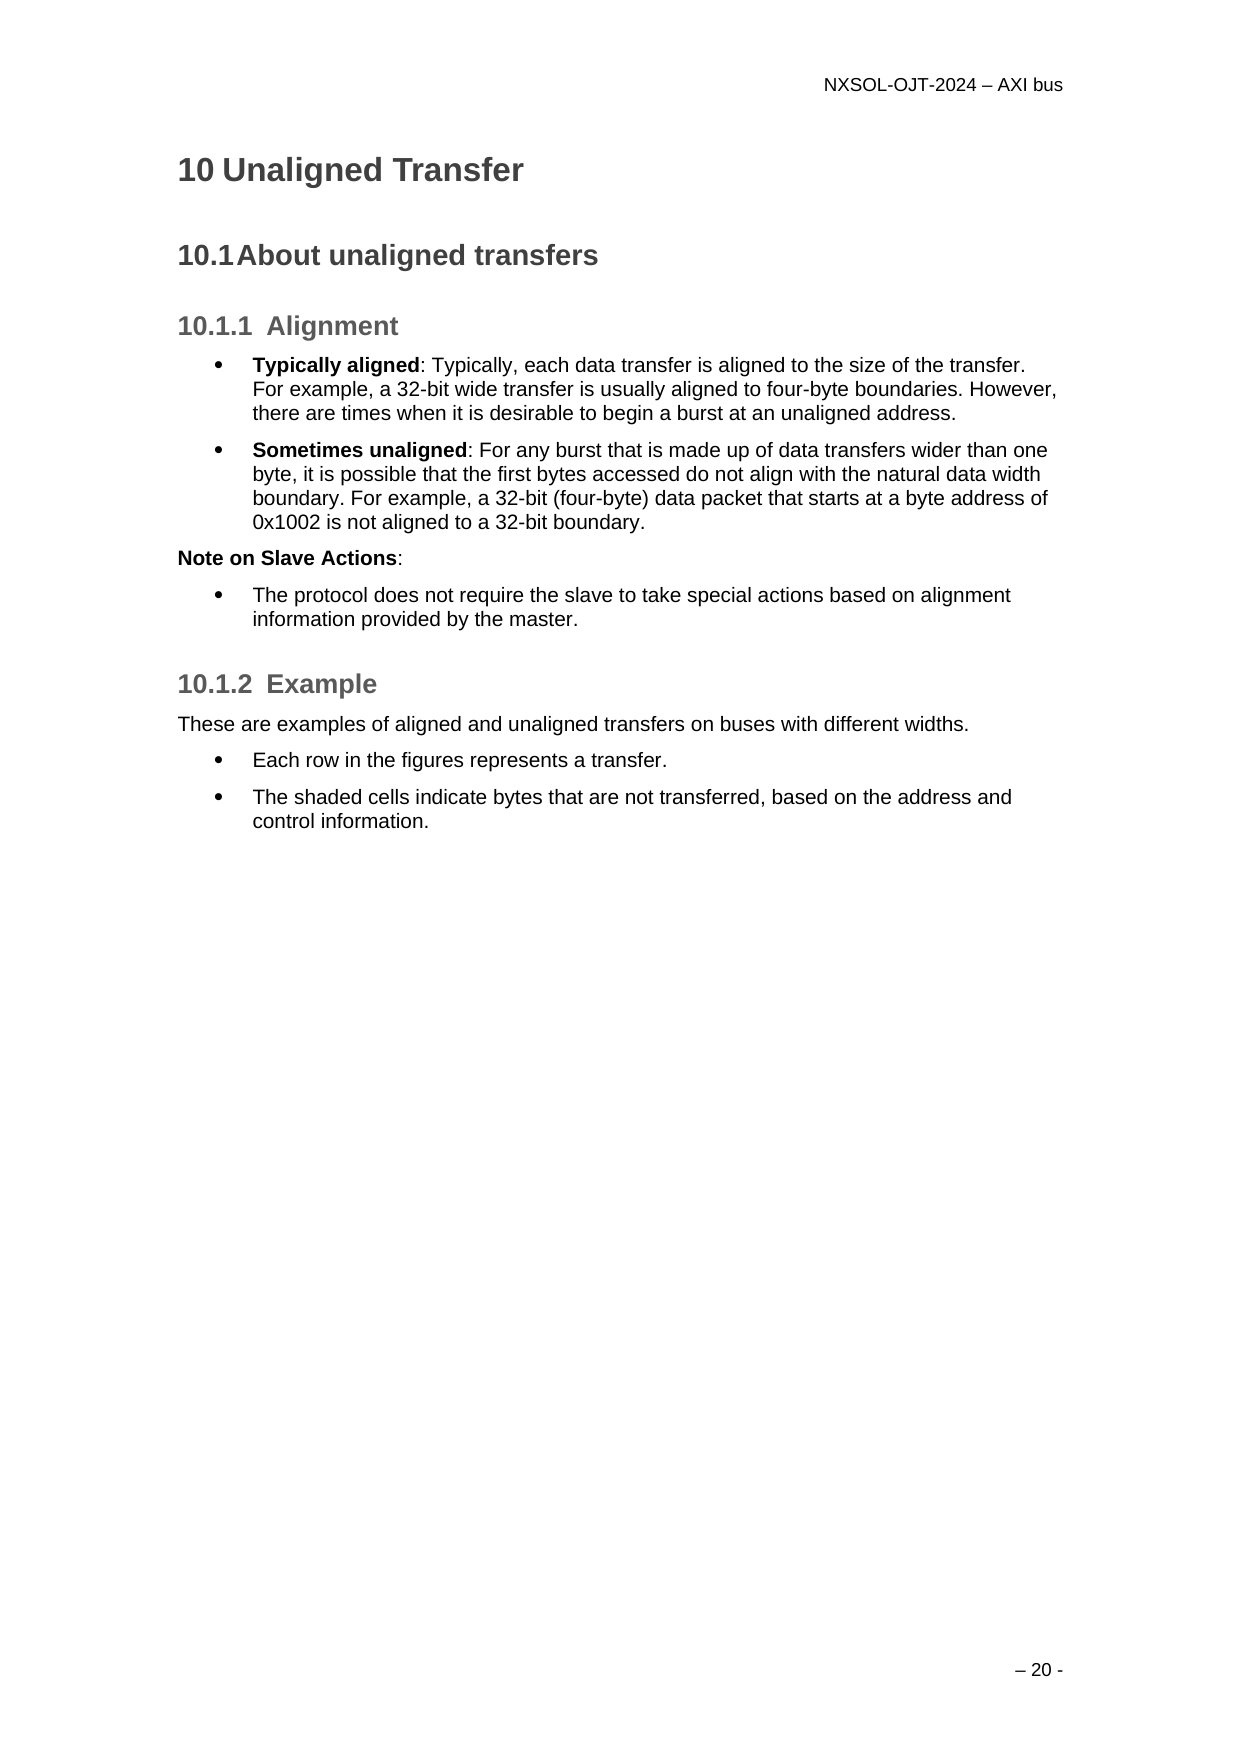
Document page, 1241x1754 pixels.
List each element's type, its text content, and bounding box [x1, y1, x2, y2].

list Typically aligned: Typically, each data transfer is aligned to the size of the transfer. For example, a 32-bit wide transfer is usually aligned to four-byte boundaries. However, there are times when it is desirable to begin a burst at an unaligned address. [215, 353, 1063, 425]
list Each row in the figures represents a transfer. [215, 748, 1063, 772]
list The shaded cells indicate bytes that are not transferred, based on the address and control information. [215, 785, 1063, 833]
subtitle Unaligned Transfer [177, 150, 1063, 188]
text These are examples of aligned and unaligned transfers on buses with different widths. [177, 712, 1063, 736]
subtitle Example [177, 668, 1063, 699]
text Note on Slave Actions: [177, 546, 1063, 570]
list The protocol does not require the slave to take special actions based on alignment information provided by the master. [215, 583, 1063, 631]
list Sometimes unaligned: For any burst that is made up of data transfers wider than one byte, it is possible that the first bytes accessed do not align with the natural data width boundary. For example, a 32-bit (four-byte) data packet that starts at a byte address of 0x1002 is not aligned to a 32-bit boundary. [215, 438, 1063, 534]
subtitle Alignment [177, 309, 1063, 341]
subtitle About unaligned transfers [177, 238, 1063, 272]
